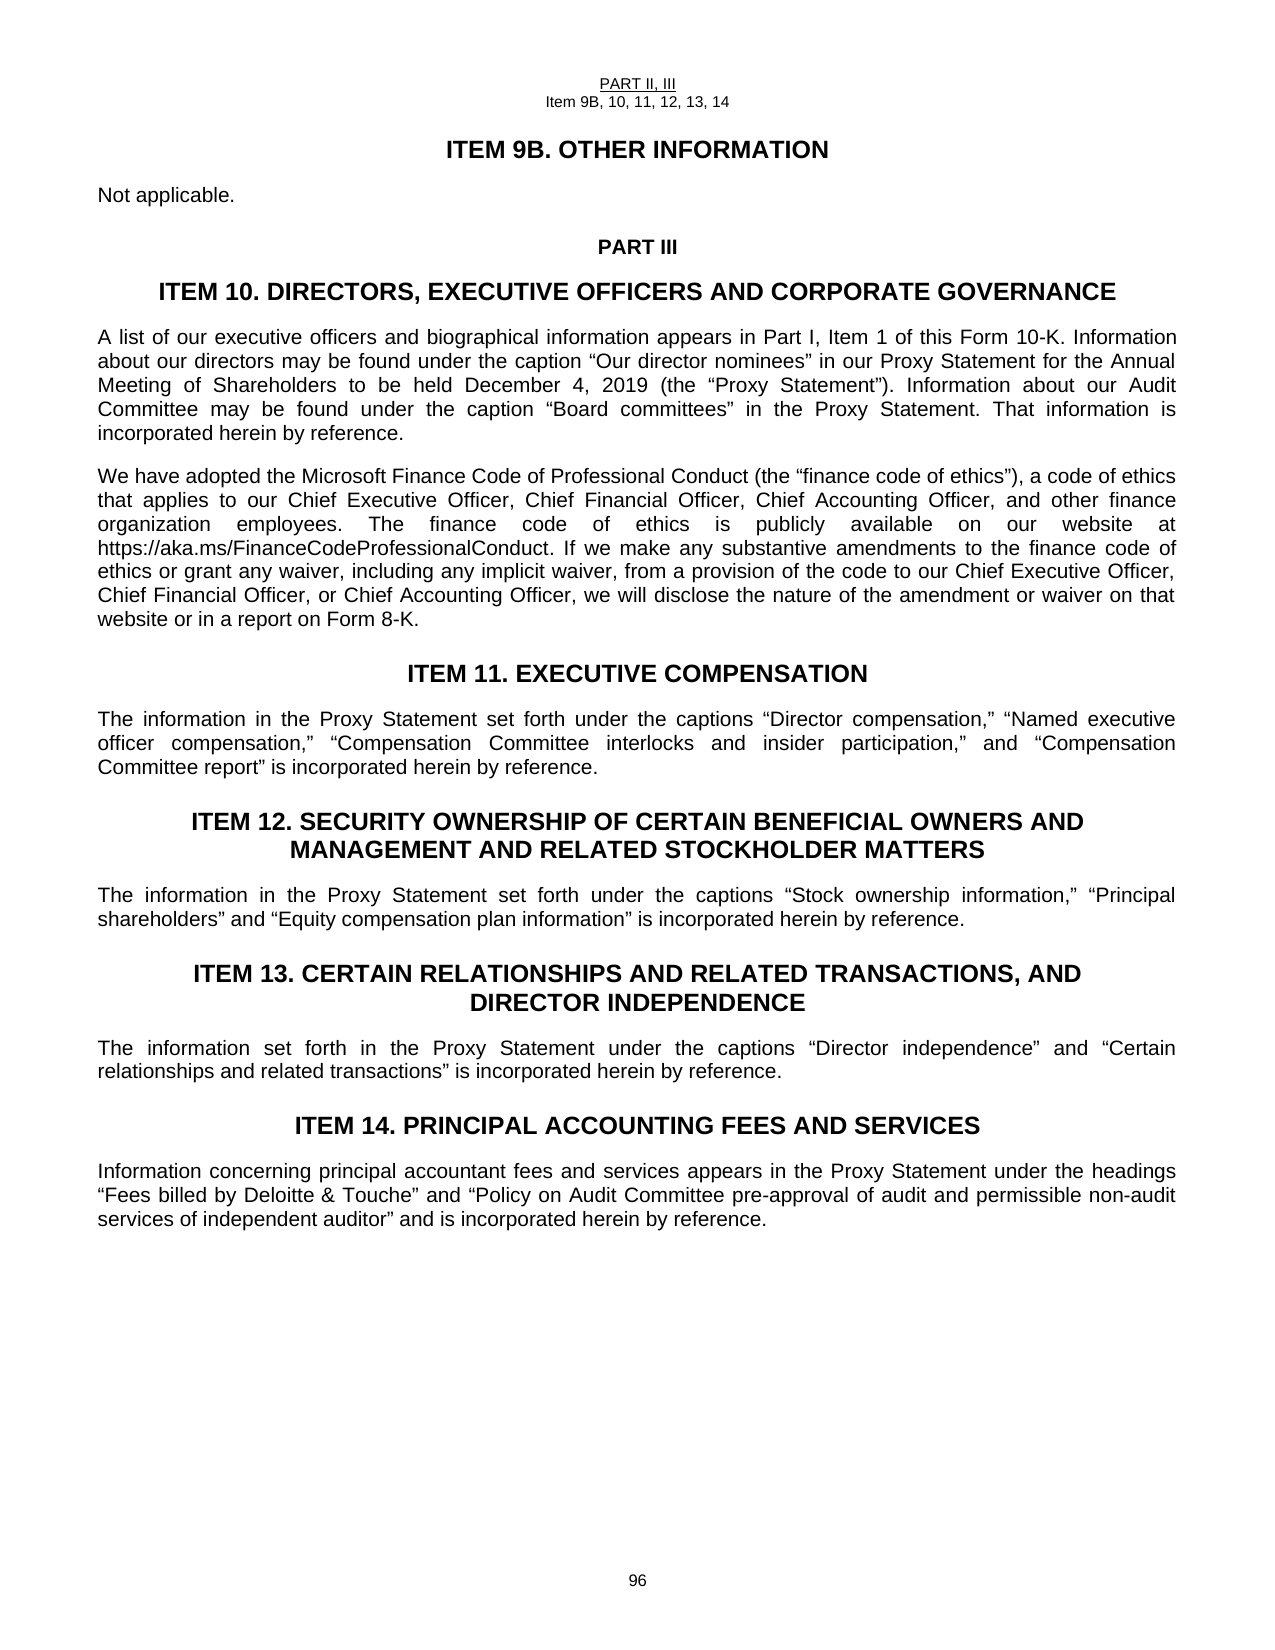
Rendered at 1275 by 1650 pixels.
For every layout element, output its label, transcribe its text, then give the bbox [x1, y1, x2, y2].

text ITEM 13. CERTAIN RELATIONSHIPS AND RELATED TRANSACTIONS, AND DIRECTOR INDEPENDENCE [97, 959, 1177, 1017]
text ITEM 11. EXECUTIVE COMPENSATION [97, 659, 1177, 688]
text ITEM 10. DIRECTORS, EXECUTIVE OFFICERS AND CORPORATE GOVERNANCE [97, 277, 1177, 306]
text PART III [97, 235, 1177, 259]
text Information concerning principal accountant fees and services appears in the Proxy Statement under the headings “Fees billed by Deloitte & Touche” and “Policy on Audit Committee pre-approval of audit and permissible non-audit services of independent auditor” and is incorporated herein by reference. [97, 1159, 1177, 1231]
text ITEM 12. SECURITY OWNERSHIP OF CERTAIN BENEFICIAL OWNERS AND MANAGEMENT AND RELATED STOCKHOLDER MATTERS [97, 807, 1177, 864]
text A list of our executive officers and biographical information appears in Part I, Item 1 of this Form 10-K. Information about our directors may be found under the caption “Our director nominees” in our Proxy Statement for the Annual Meeting of Shareholders to be held December 4, 2019 (the “Proxy Statement”). Information about our Audit Committee may be found under the caption “Board committees” in the Proxy Statement. That information is incorporated herein by reference. [97, 325, 1177, 445]
text The information in the Proxy Statement set forth under the captions “Stock ownership information,” “Principal shareholders” and “Equity compensation plan information” is incorporated herein by reference. [97, 883, 1177, 931]
text The information in the Proxy Statement set forth under the captions “Director compensation,” “Named executive officer compensation,” “Compensation Committee interlocks and insider participation,” and “Compensation Committee report” is incorporated herein by reference. [97, 707, 1177, 779]
text We have adopted the Microsoft Finance Code of Professional Conduct (the “finance code of ethics”), a code of ethics that applies to our Chief Executive Officer, Chief Financial Officer, Chief Accounting Officer, and other finance organization employees. The finance code of ethics is publicly available on our website at https://aka.ms/FinanceCodeProfessionalConduct. If we make any substantive amendments to the finance code of ethics or grant any waiver, including any implicit waiver, from a provision of the code to our Chief Executive Officer, Chief Financial Officer, or Chief Accounting Officer, we will disclose the nature of the amendment or waiver on that website or in a report on Form 8-K. [97, 463, 1177, 631]
text Not applicable. [97, 183, 1177, 207]
text ITEM 9B. OTHER INFORMATION [97, 135, 1177, 164]
text ITEM 14. PRINCIPAL ACCOUNTING FEES AND SERVICES [97, 1111, 1177, 1140]
text The information set forth in the Proxy Statement under the captions “Director independence” and “Certain relationships and related transactions” is incorporated herein by reference. [97, 1035, 1177, 1083]
